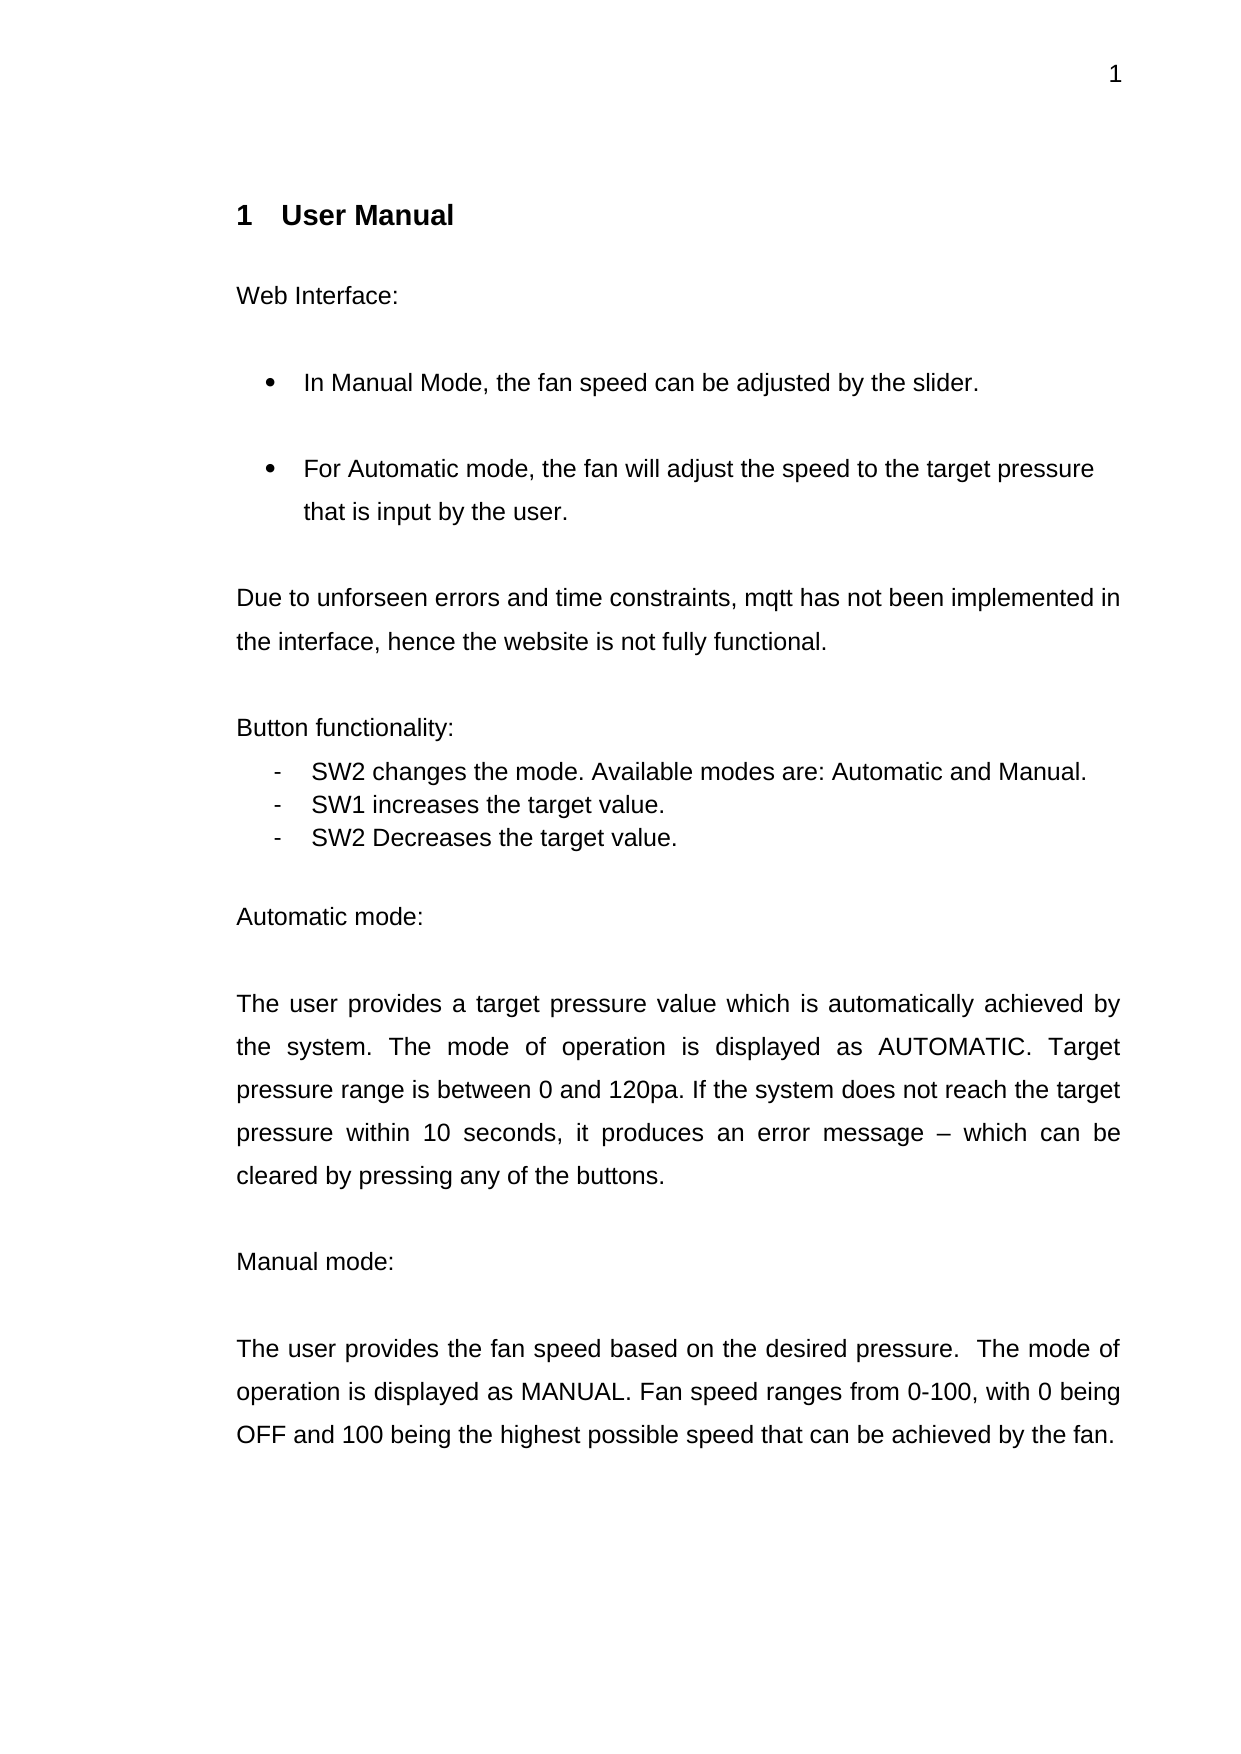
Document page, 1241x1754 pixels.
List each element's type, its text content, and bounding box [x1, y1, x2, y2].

text Web Interface: [236, 281, 1122, 310]
text The user provides the fan speed based on the desired pressure. The mode of operation is displayed as MANUAL. Fan speed ranges from 0-100, with 0 being OFF and 100 being the highest possible speed that can be achieved by the fan. [236, 1333, 1122, 1448]
list In Manual Mode, the fan speed can be adjusted by the slider. [266, 367, 1122, 396]
subtitle User Manual [236, 198, 1122, 231]
text Manual mode: [236, 1247, 1122, 1276]
text Due to unforseen errors and time constraints, mqtt has not been implemented in the interface, hence the website is not fully functional. [236, 540, 1122, 655]
list SW2 changes the mode. Available modes are: Automatic and Manual. [274, 756, 1122, 786]
list For Automatic mode, the fan will adjust the speed to the target pressure that is input by the user. [266, 454, 1122, 526]
text Automatic mode: [236, 902, 1122, 931]
list SW1 increases the target value. [274, 789, 1122, 819]
text The user provides a target pressure value which is automatically achieved by the system. The mode of operation is displayed as AUTOMATIC. Target pressure range is between 0 and 120pa. If the system does not reach the target pressure within 10 seconds, it produces an error message – which can be cleared by pressing any of the buttons. [236, 988, 1122, 1190]
text Button functionality: [236, 713, 1122, 741]
list SW2 Decreases the target value. [274, 822, 1122, 852]
